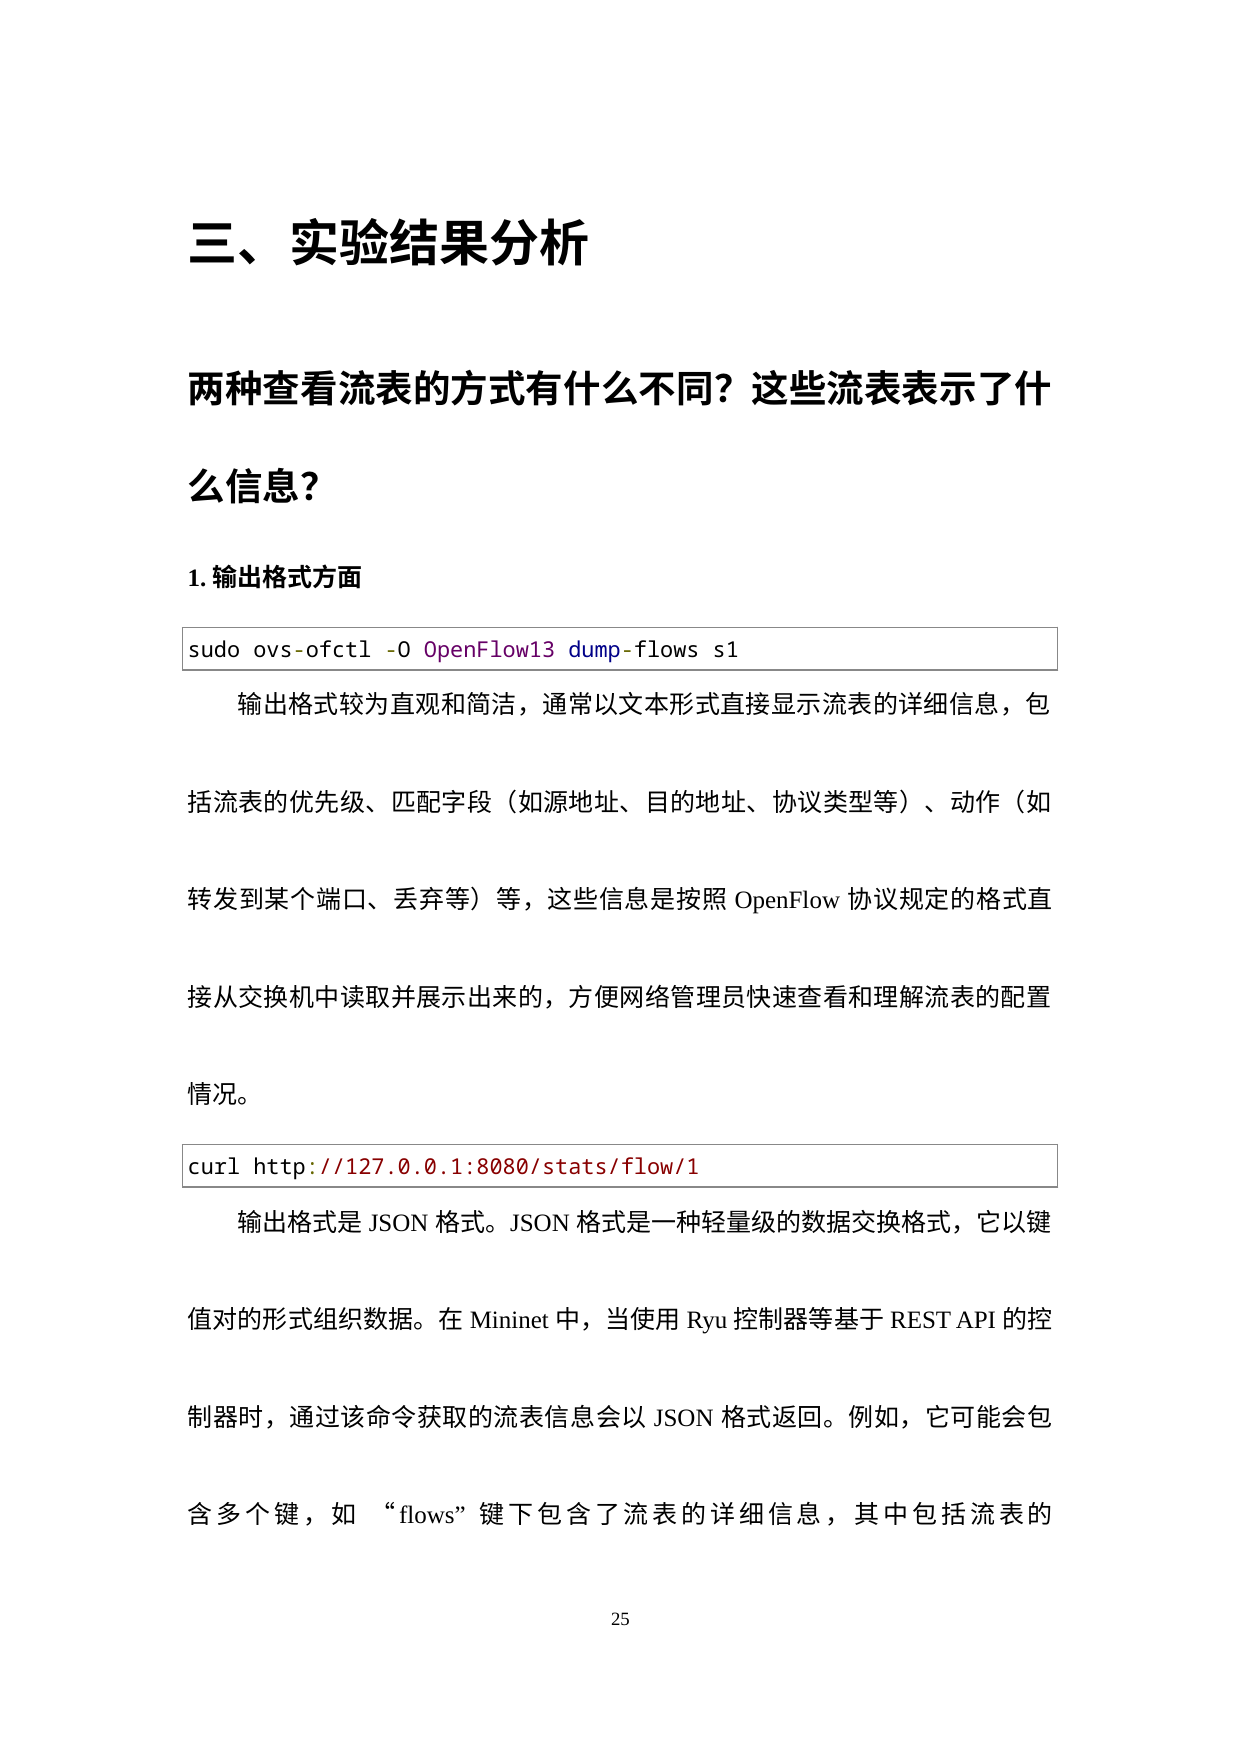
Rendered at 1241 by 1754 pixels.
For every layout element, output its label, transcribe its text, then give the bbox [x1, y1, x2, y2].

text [187, 1188, 1053, 1545]
subtitle 实验结果分析 [187, 191, 1053, 289]
text 输出格式较为直观和简洁，通常以文本形式直接显示流表的详细信息，包括流表的优先级、匹配字段（如源地址、目的地址、协议类型等）、动作（如转发到某个端口、丢弃等）等，这些信息是按照 OpenFlow 协议规定的格式直接从交换机中读取并展示出来的，方便网络管理员快速查看和理解流表的配置情况。 [187, 671, 1053, 1126]
text 两种查看流表的方式有什么不同？这些流表表示了什么信息？ [187, 354, 1053, 516]
text sudo ovs-ofctl -O OpenFlow13 dump-flows s1 [183, 628, 1057, 669]
text 1. 输出格式方面 [187, 543, 1053, 608]
text curl http://127.0.0.1:8080/stats/flow/1 [183, 1145, 1057, 1186]
